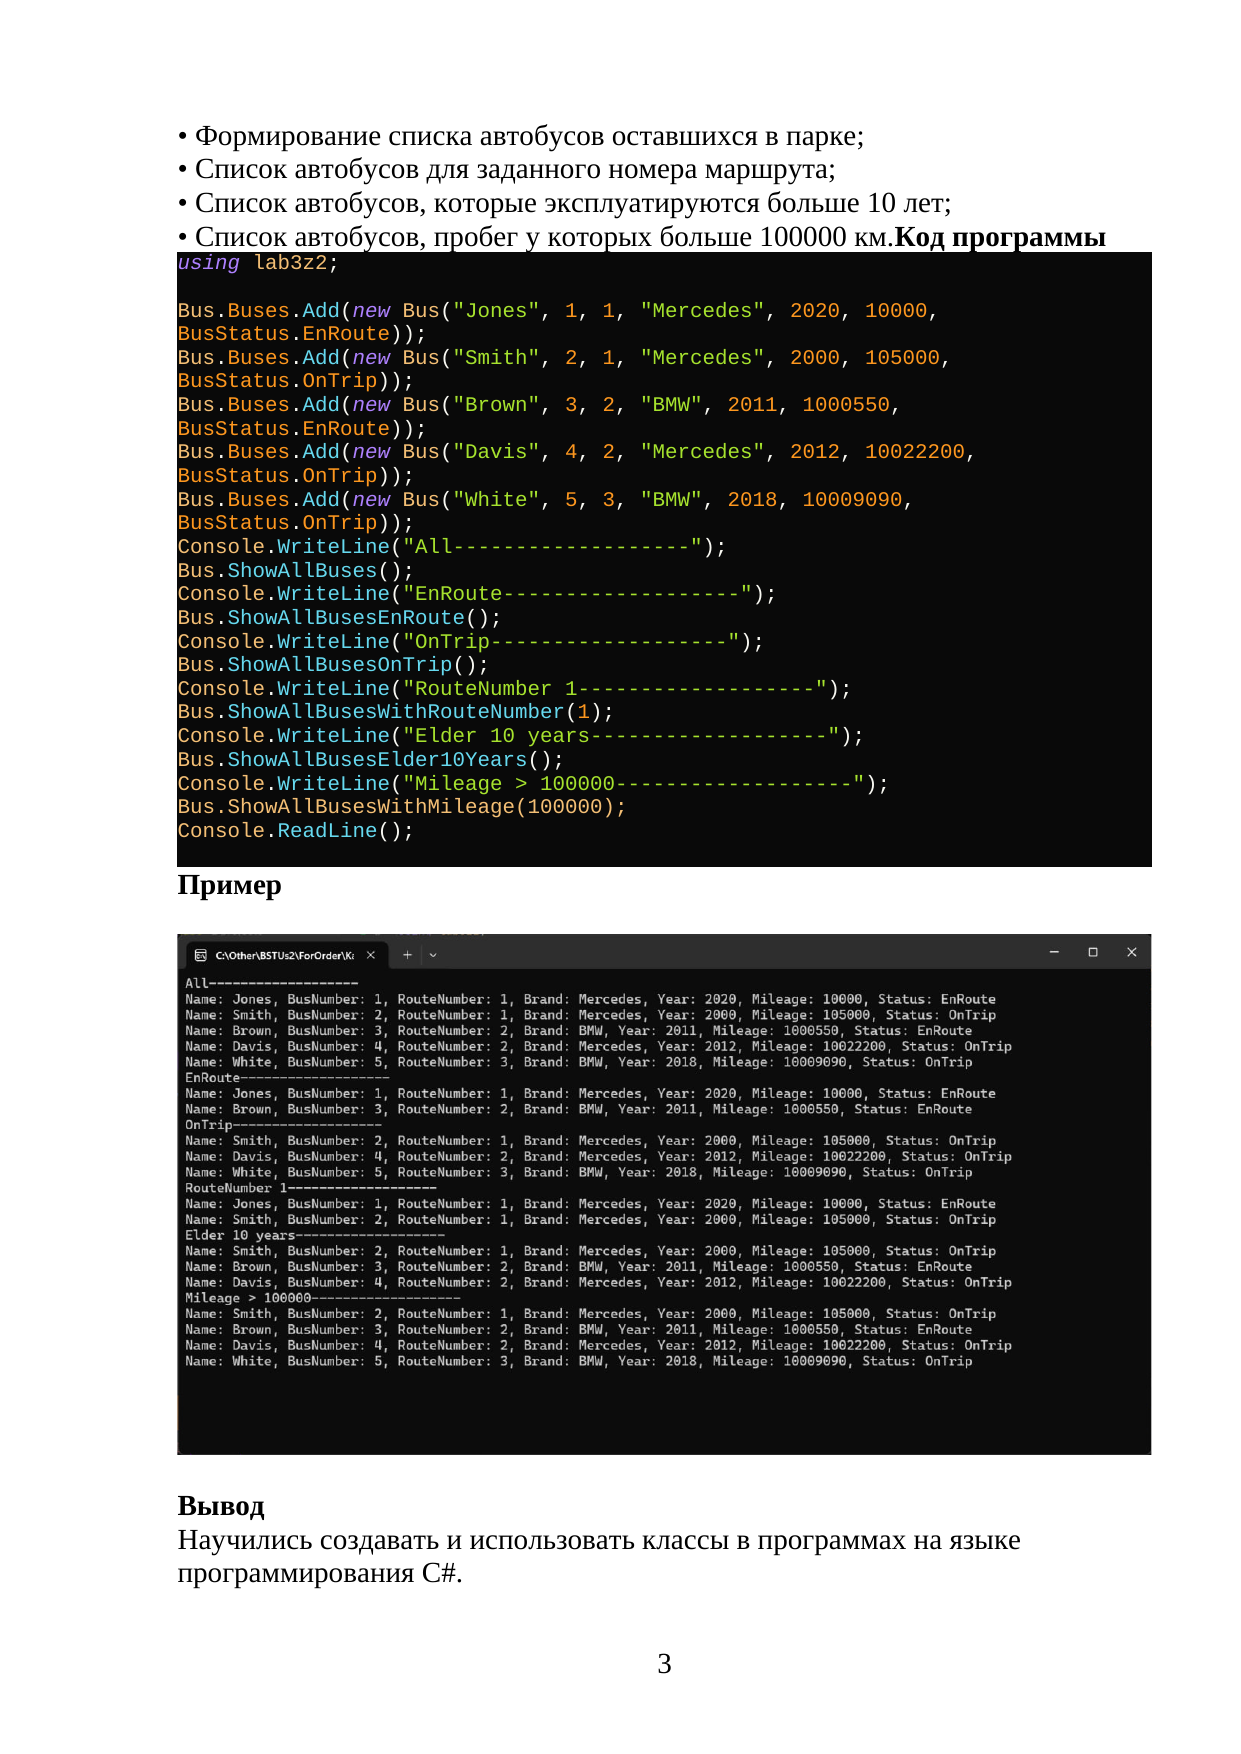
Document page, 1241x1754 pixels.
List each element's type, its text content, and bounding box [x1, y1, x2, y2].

text using lab3z2; Bus.Buses.Add(new Bus("Jones", 1, 1, "Mercedes", 2020, 10000, BusStatus.EnRoute)); Bus.Buses.Add(new Bus("Smith", 2, 1, "Mercedes", 2000, 105000, BusStatus.OnTrip)); Bus.Buses.Add(new Bus("Brown", 3, 2, "BMW", 2011, 1000550, BusStatus.EnRoute)); Bus.Buses.Add(new Bus("Davis", 4, 2, "Mercedes", 2012, 10022200, BusStatus.OnTrip)); Bus.Buses.Add(new Bus("White", 5, 3, "BMW", 2018, 10009090, BusStatus.OnTrip)); Console.WriteLine("All-------------------"); Bus.ShowAllBuses(); Console.WriteLine("EnRoute-------------------"); Bus.ShowAllBusesEnRoute(); Console.WriteLine("OnTrip-------------------"); Bus.ShowAllBusesOnTrip(); Console.WriteLine("RouteNumber 1-------------------"); Bus.ShowAllBusesWithRouteNumber(1); Console.WriteLine("Elder 10 years-------------------"); Bus.ShowAllBusesElder10Years(); Console.WriteLine("Mileage > 100000-------------------"); Bus.ShowAllBusesWithMileage(100000); Console.ReadLine(); [177, 252, 1152, 843]
text Вывод [177, 1488, 1212, 1522]
text • Формирование списка автобусов оставшихся в парке; [177, 118, 1212, 152]
text • Список автобусов для заданного номера маршрута; [177, 152, 1212, 185]
text • Список автобусов, которые эксплуатируются больше 10 лет; [177, 185, 1212, 219]
text • Список автобусов, пробег у которых больше 100000 км.Код программы [177, 219, 1212, 252]
text Пример [177, 867, 1212, 901]
text Научились создавать и использовать классы в программах на языке программирования С#. [177, 1522, 1212, 1589]
picture [177, 934, 1152, 1455]
